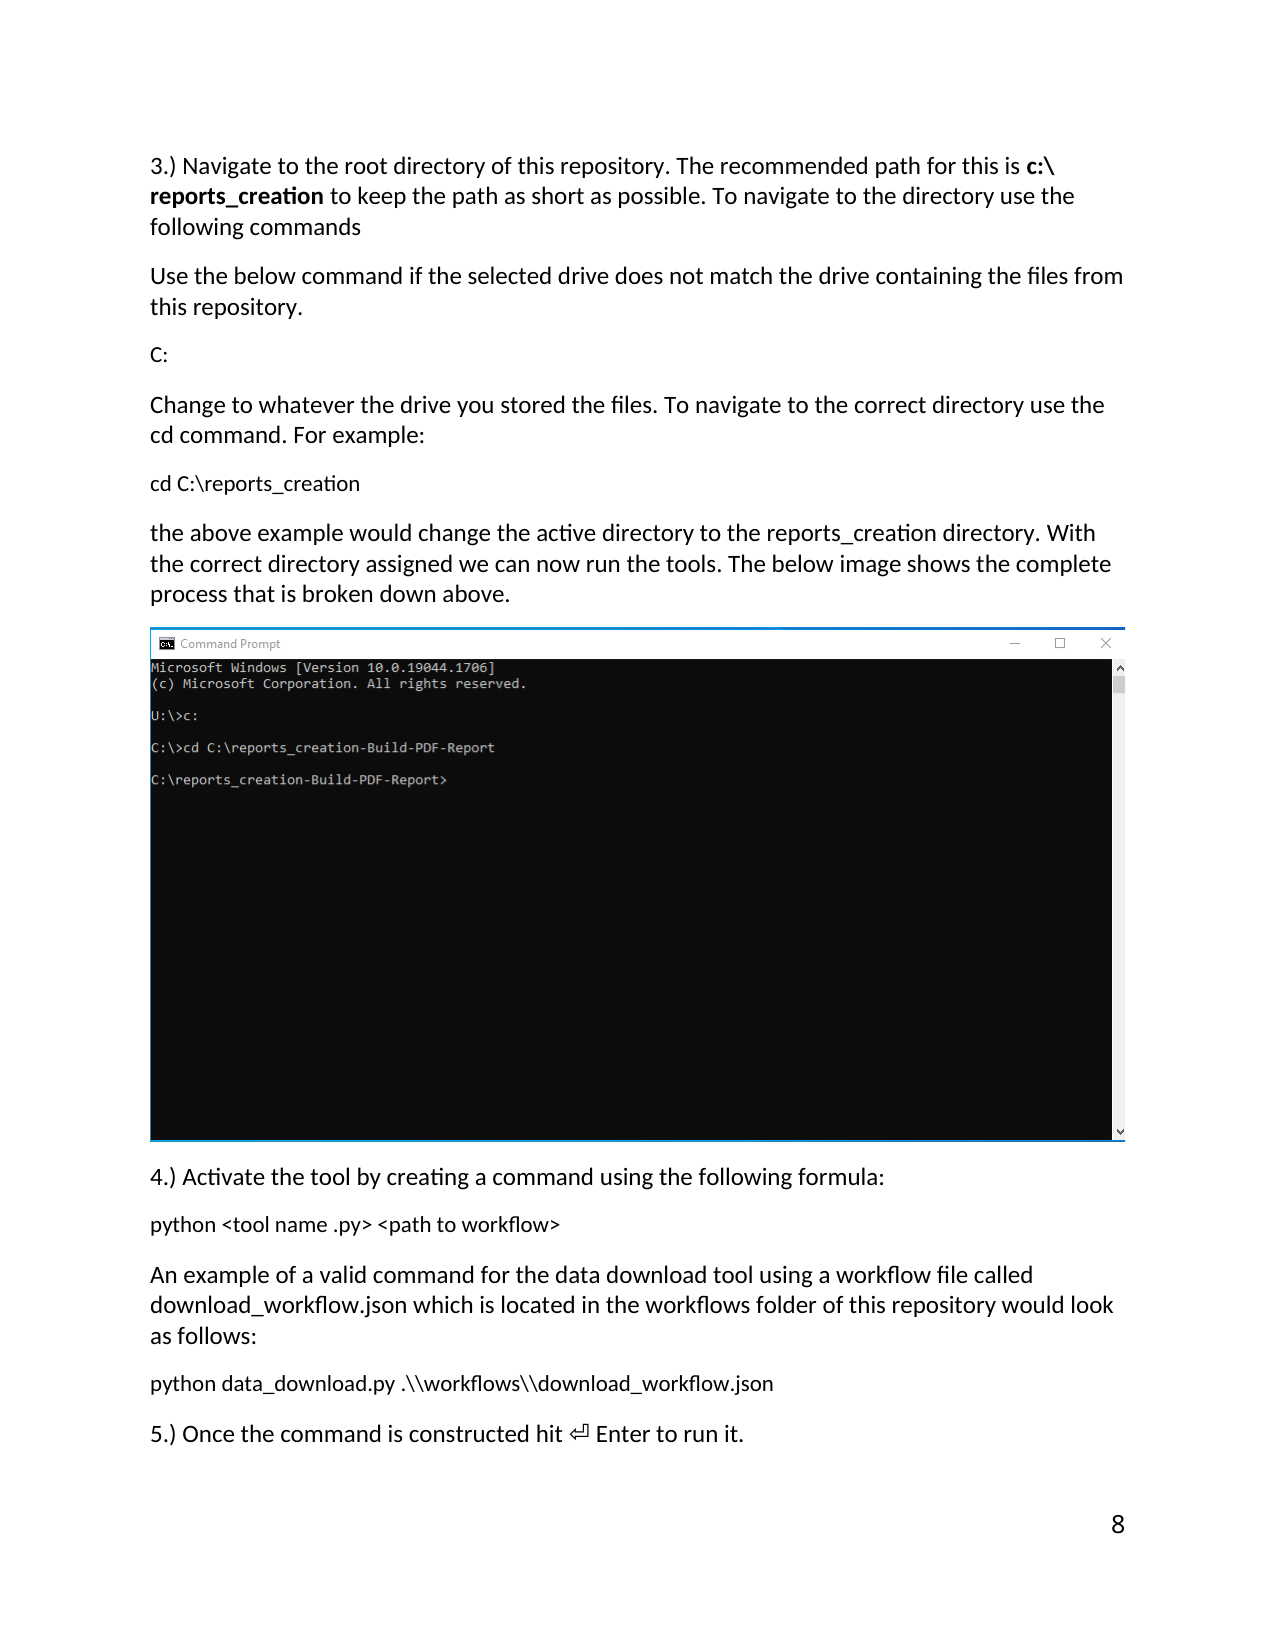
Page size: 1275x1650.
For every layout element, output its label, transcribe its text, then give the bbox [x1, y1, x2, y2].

text Use the below command if the selected drive does not match the drive containing the files from this repository. [150, 260, 1125, 321]
text cd C:\reports_creation [150, 469, 1125, 497]
text python data_download.py .\\workflows\\download_workflow.json [150, 1369, 1125, 1397]
text python <tool name .py> <path to workflow> [150, 1210, 1125, 1238]
text Change to whatever the drive you stored the files. To navigate to the correct directory use the cd command. For example: [150, 389, 1125, 450]
text 4.) Activate the tool by creating a command using the following formula: [150, 1161, 1125, 1191]
text 3.) Navigate to the root directory of this repository. The recommended path for this is c:\reports_creation to keep the path as short as possible. To navigate to the directory use the following commands [150, 150, 1125, 242]
text the above example would change the active directory to the reports_creation directory. With the correct directory assigned we can now run the tools. The below image shows the complete process that is broken down above. [150, 518, 1125, 609]
text 5.) Once the command is constructed hit ⏎ Enter to run it. [150, 1418, 1125, 1449]
picture [150, 627, 1125, 1142]
text An example of a valid command for the data download tool using a workflow file called download_workflow.json which is located in the workflows folder of this repository would look as follows: [150, 1259, 1125, 1350]
text C: [150, 340, 1125, 368]
